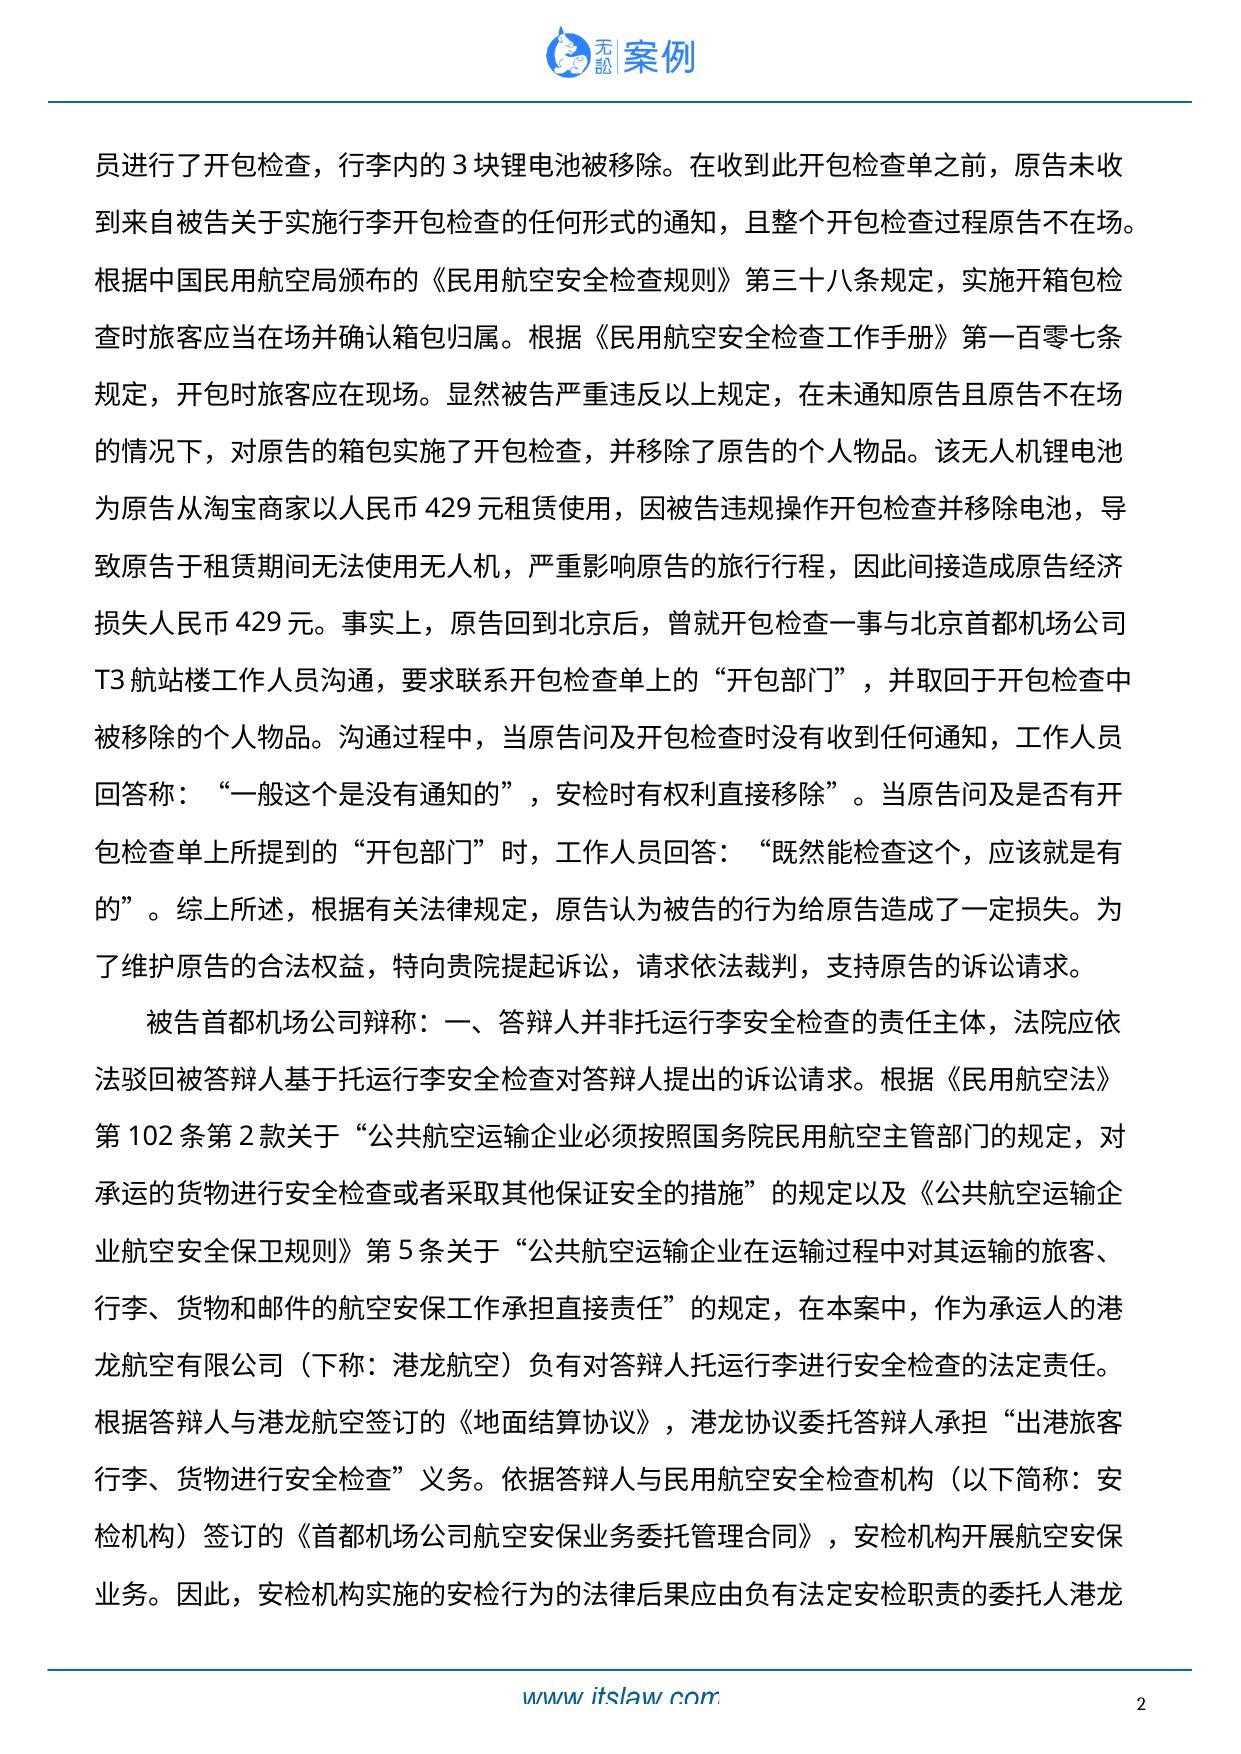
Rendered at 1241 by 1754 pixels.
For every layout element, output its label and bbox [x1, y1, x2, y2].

text [94, 85, 1146, 987]
text [94, 998, 1146, 1614]
picture [523, 1687, 720, 1704]
picture [546, 26, 694, 78]
